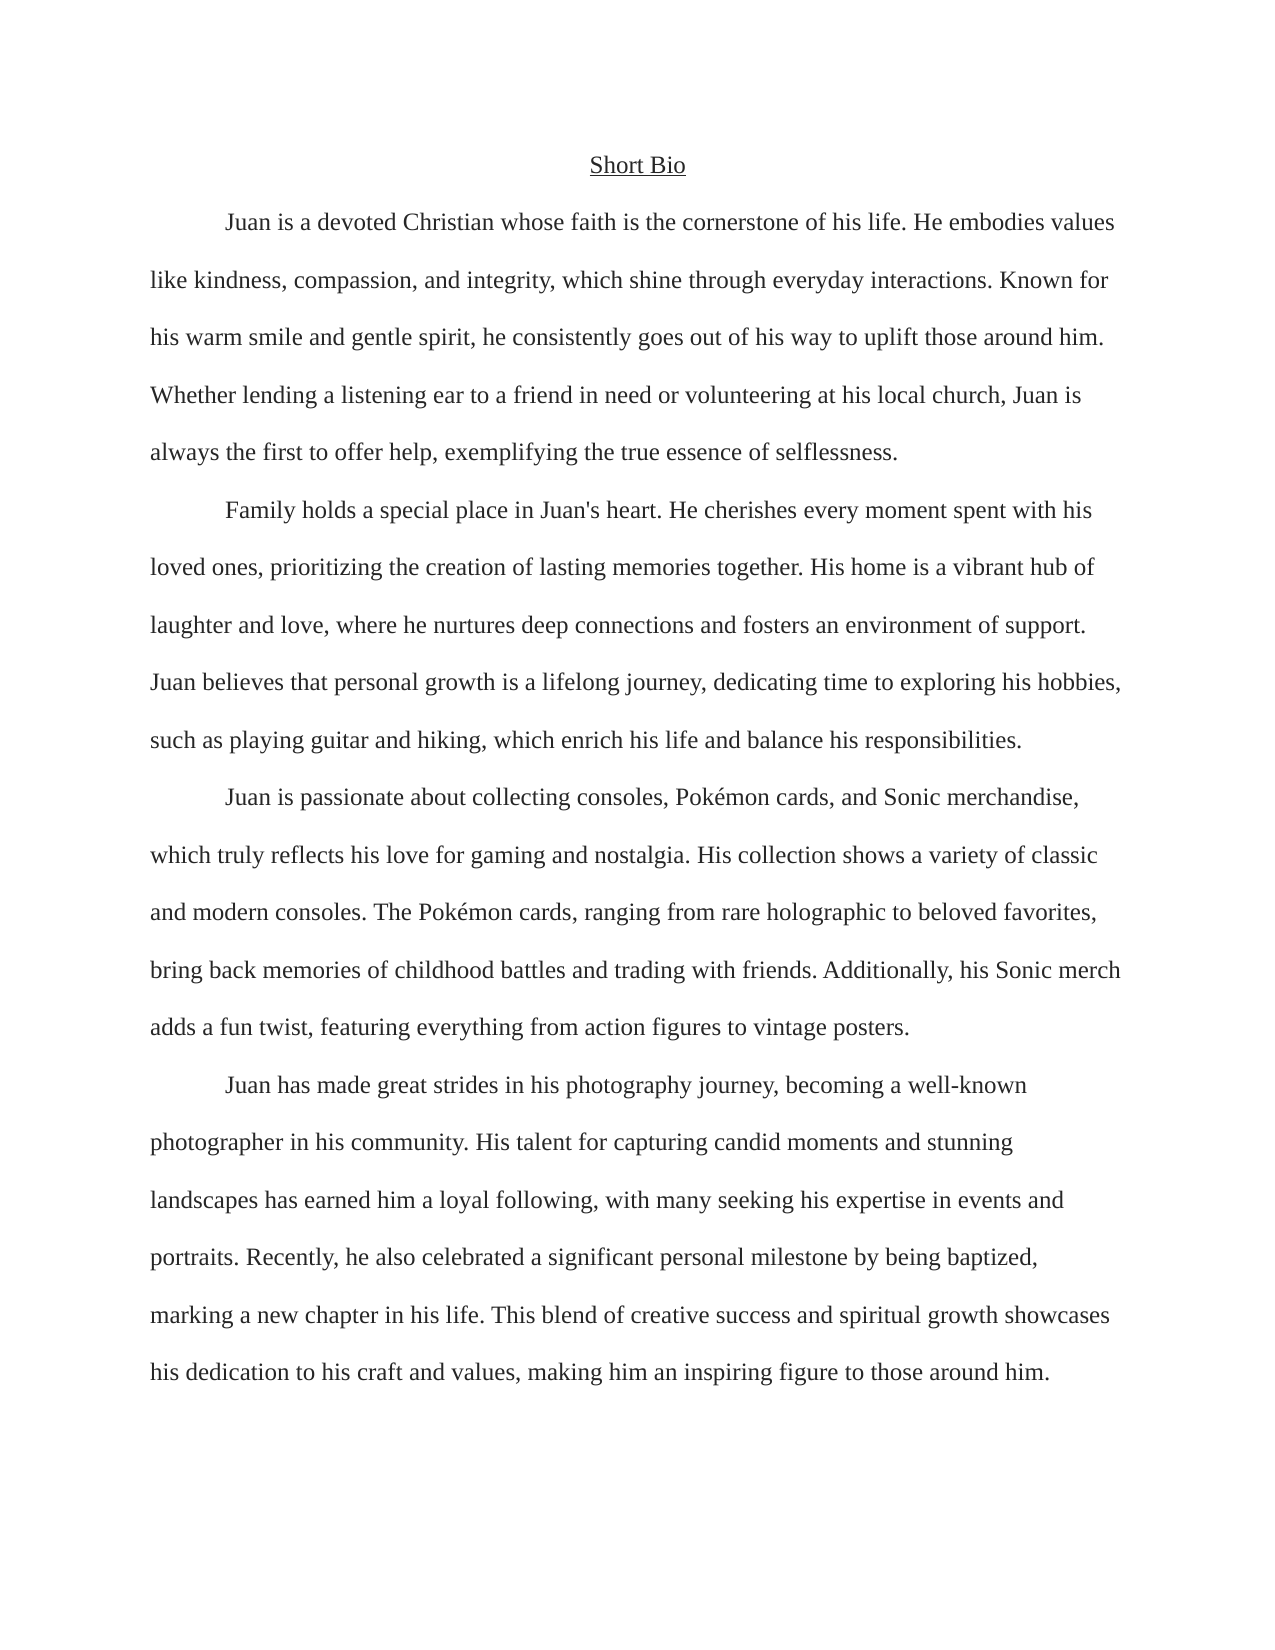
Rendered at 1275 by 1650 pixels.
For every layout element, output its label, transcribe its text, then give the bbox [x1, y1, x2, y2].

text Juan has made great strides in his photography journey, becoming a well-known photographer in his community. His talent for capturing candid moments and stunning landscapes has earned him a loyal following, with many seeking his expertise in events and portraits. Recently, he also celebrated a significant personal milestone by being baptized, marking a new chapter in his life. This blend of creative success and spiritual growth showcases his dedication to his craft and values, making him an inspiring figure to those around him. [150, 1070, 1125, 1386]
text Juan is a devoted Christian whose faith is the cornerstone of his life. He embodies values like kindness, compassion, and integrity, which shine through everyday interactions. Known for his warm smile and gentle spirit, he consistently goes out of his way to uplift those around him. Whether lending a listening ear to a friend in need or volunteering at his local church, Juan is always the first to offer help, exemplifying the true essence of selflessness. [150, 207, 1125, 466]
text Family holds a special place in Juan's heart. He cherishes every moment spent with his loved ones, prioritizing the creation of lasting memories together. His home is a vibrant hub of laughter and love, where he nurtures deep connections and fosters an environment of support. Juan believes that personal growth is a lifelong journey, dedicating time to exploring his hobbies, such as playing guitar and hiking, which enrich his life and balance his responsibilities. [150, 495, 1125, 754]
text Short Bio [150, 150, 1125, 179]
text Juan is passionate about collecting consoles, Pokémon cards, and Sonic merchandise, which truly reflects his love for gaming and nostalgia. His collection shows a variety of classic and modern consoles. The Pokémon cards, ranging from rare holographic to beloved favorites, bring back memories of childhood battles and trading with friends. Additionally, his Sonic merch adds a fun twist, featuring everything from action figures to vintage posters. [150, 782, 1125, 1041]
